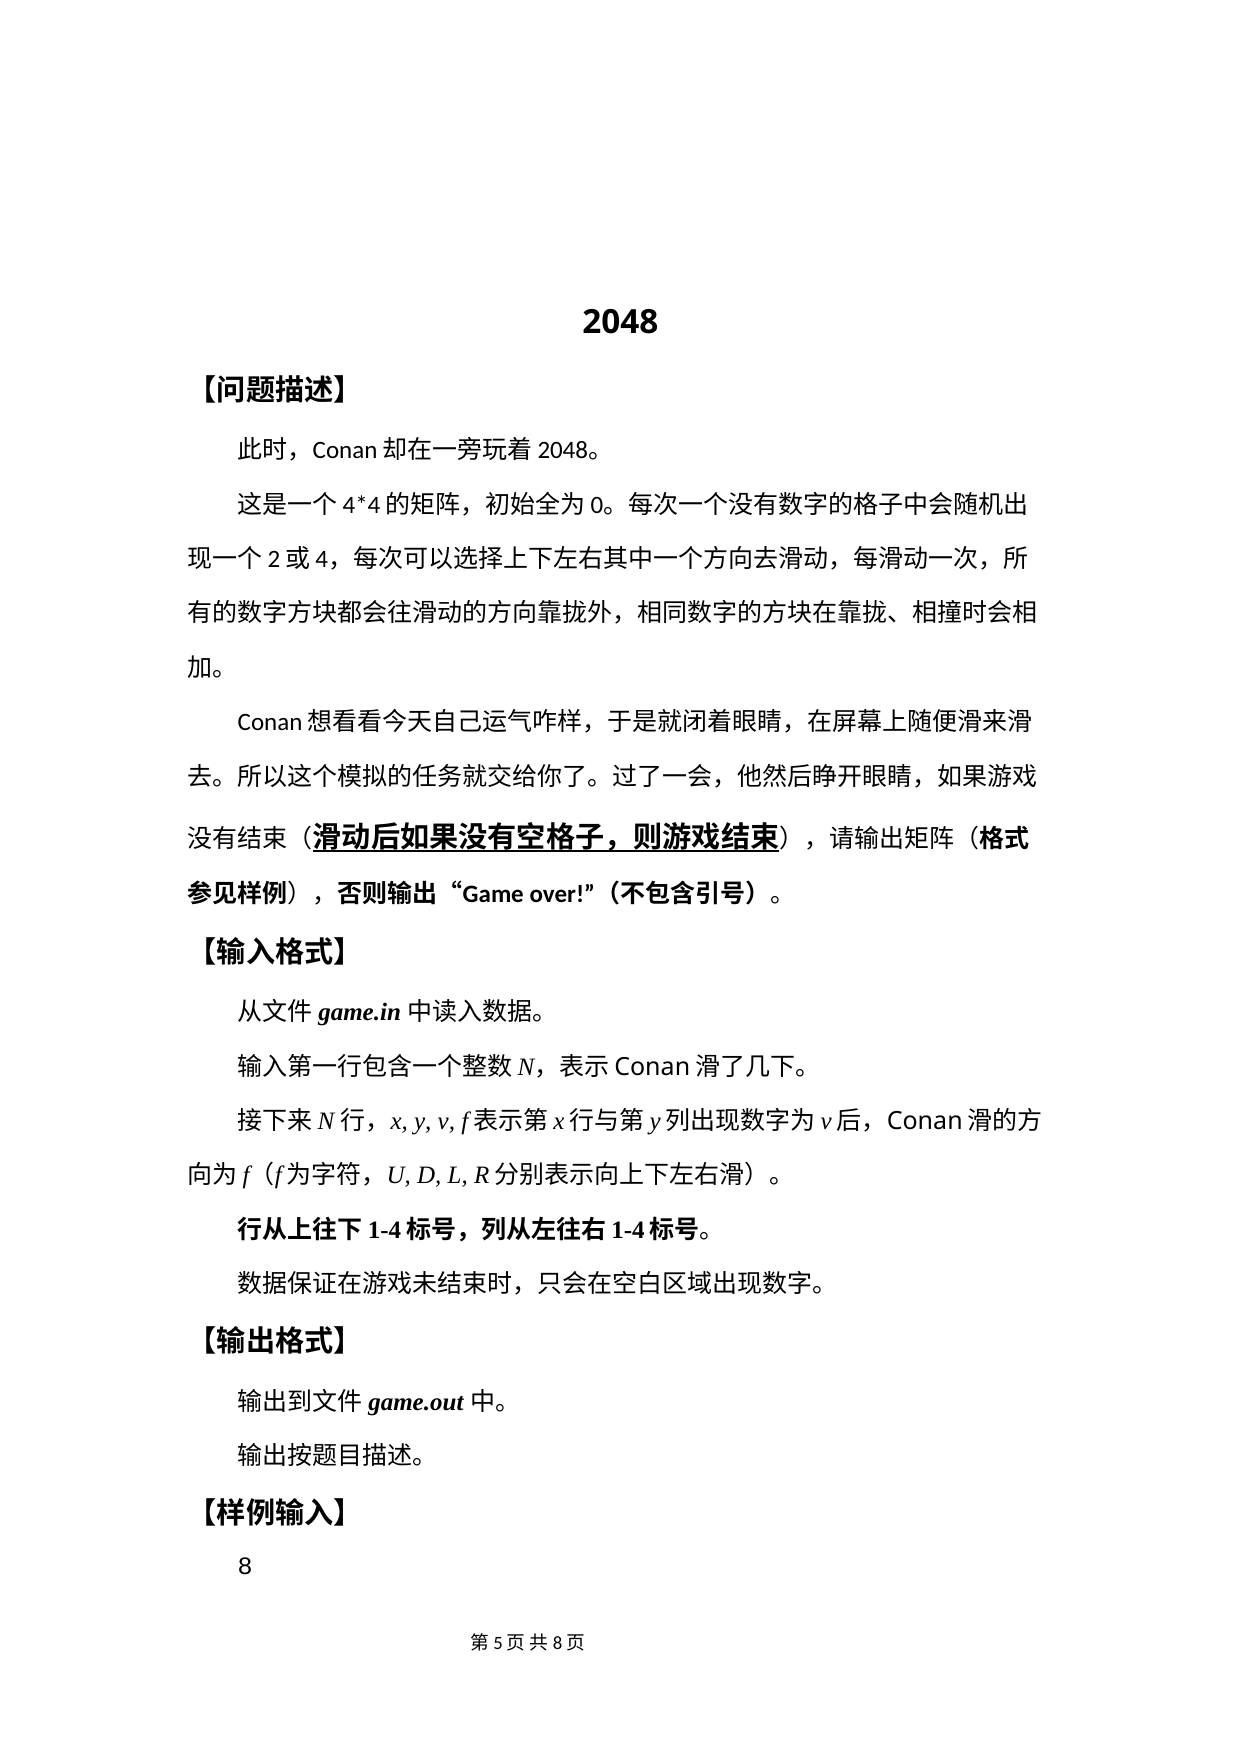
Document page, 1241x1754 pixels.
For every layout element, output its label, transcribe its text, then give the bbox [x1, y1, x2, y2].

text 输出按题目描述。 [187, 1436, 1053, 1472]
text 接下来N 行，x, y, v, f表示第x行与第y列出现数字为v后，Conan滑的方向为f（f为字符，U, D, L, R分别表示向上下左右滑）。 [187, 1100, 1053, 1191]
text 【输入格式】 [187, 928, 1053, 971]
text 输出到文件 game.out 中。 [237, 1381, 1053, 1418]
text 【样例输入】 [187, 1490, 1053, 1532]
text 8 [237, 1553, 1053, 1582]
text 2048 [187, 298, 1053, 344]
text 【输出格式】 [187, 1318, 1053, 1360]
text 数据保证在游戏未结束时，只会在空白区域出现数字。 [187, 1263, 1053, 1300]
text Conan想看看今天自己运气咋样，于是就闭着眼睛，在屏幕上随便滑来滑去。所以这个模拟的任务就交给你了。过了一会，他然后睁开眼睛，如果游戏没有结束（滑动后如果没有空格子，则游戏结束），请输出矩阵（格式参见样例），否则输出“Game over!”（不包含引号）。 [187, 702, 1053, 910]
text 行从上往下1-4标号，列从左往右1-4标号。 [187, 1209, 1053, 1245]
text 【问题描述】 [187, 366, 1053, 409]
text 此时，Conan却在一旁玩着2048。 [187, 430, 1053, 466]
text 输入第一行包含一个整数N，表示Conan滑了几下。 [187, 1046, 1053, 1082]
text 从文件 game.in 中读入数据。 [187, 992, 1053, 1028]
text 这是一个4*4的矩阵，初始全为0。每次一个没有数字的格子中会随机出现一个2或4，每次可以选择上下左右其中一个方向去滑动，每滑动一次，所有的数字方块都会往滑动的方向靠拢外，相同数字的方块在靠拢、相撞时会相加。 [187, 484, 1053, 683]
